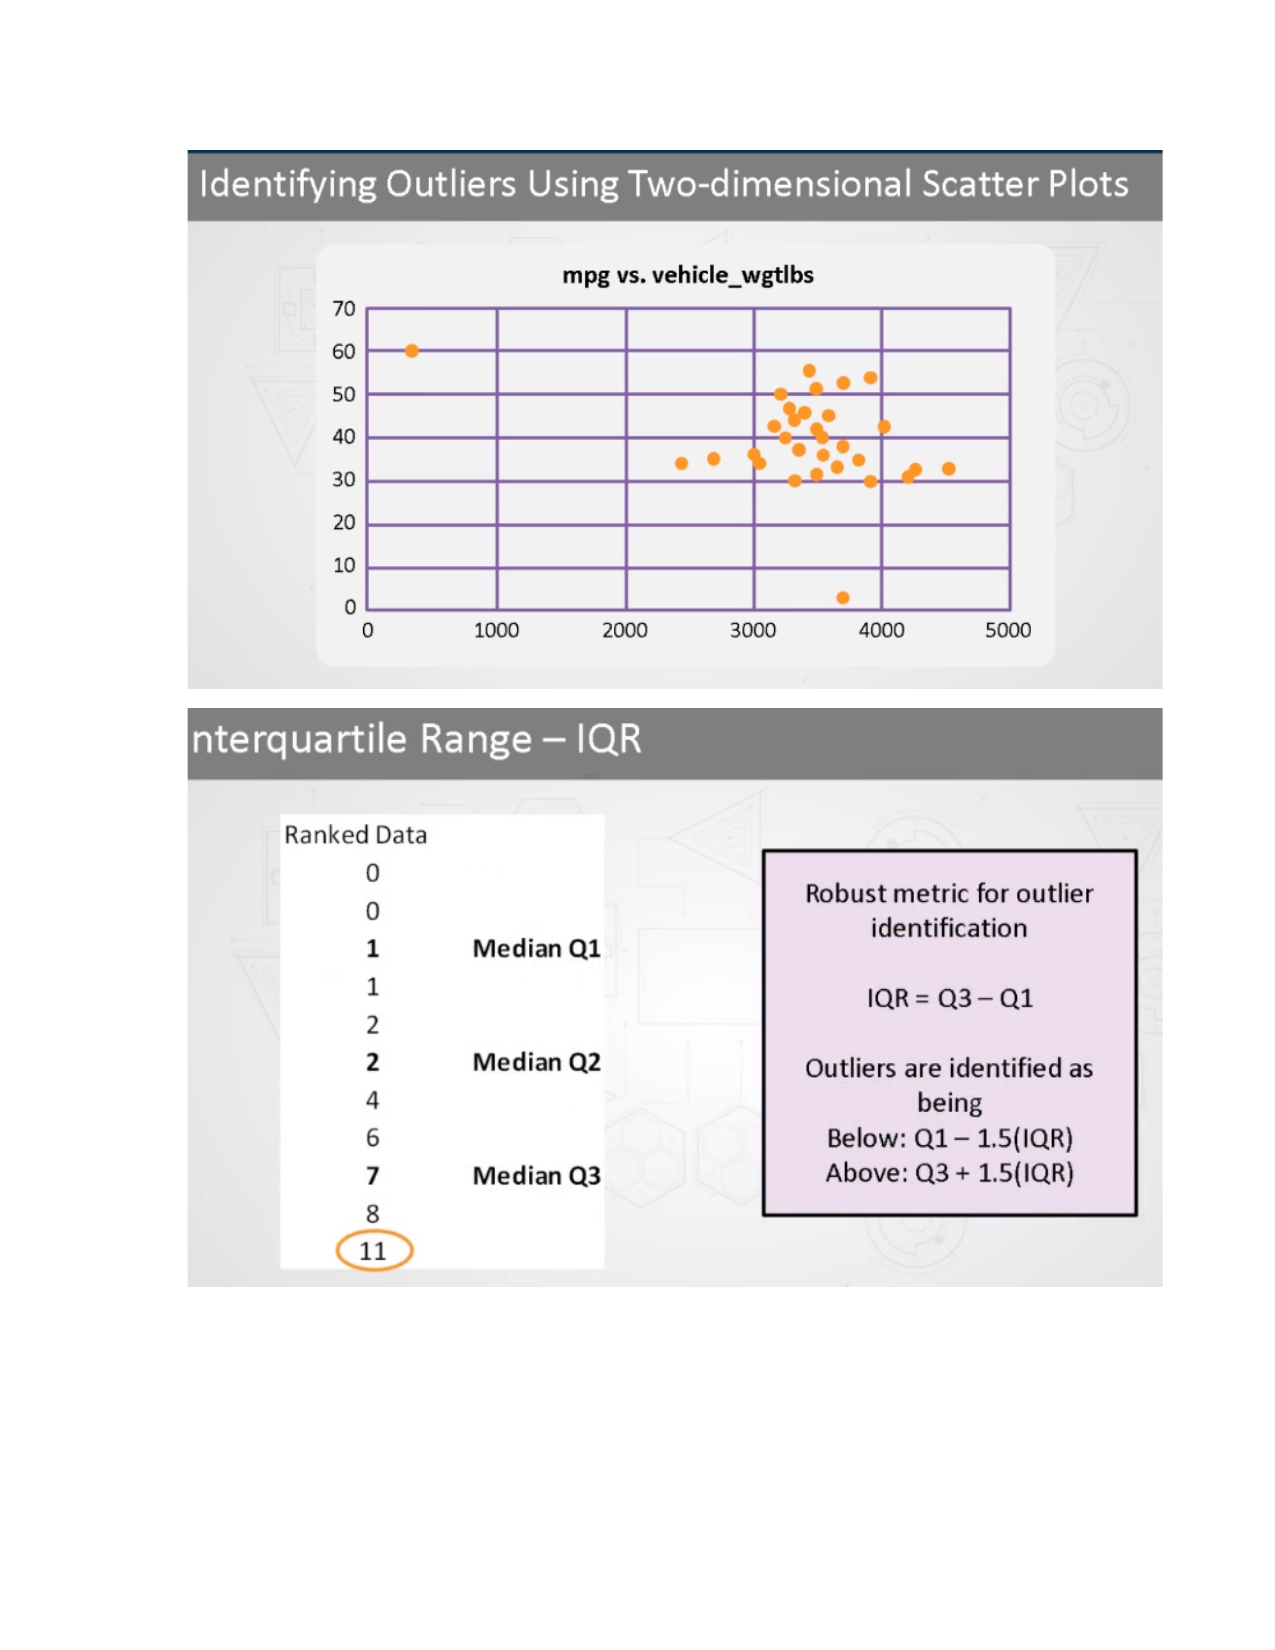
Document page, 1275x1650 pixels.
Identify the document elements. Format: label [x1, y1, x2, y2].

picture [187, 150, 1163, 689]
picture [187, 708, 1163, 1287]
